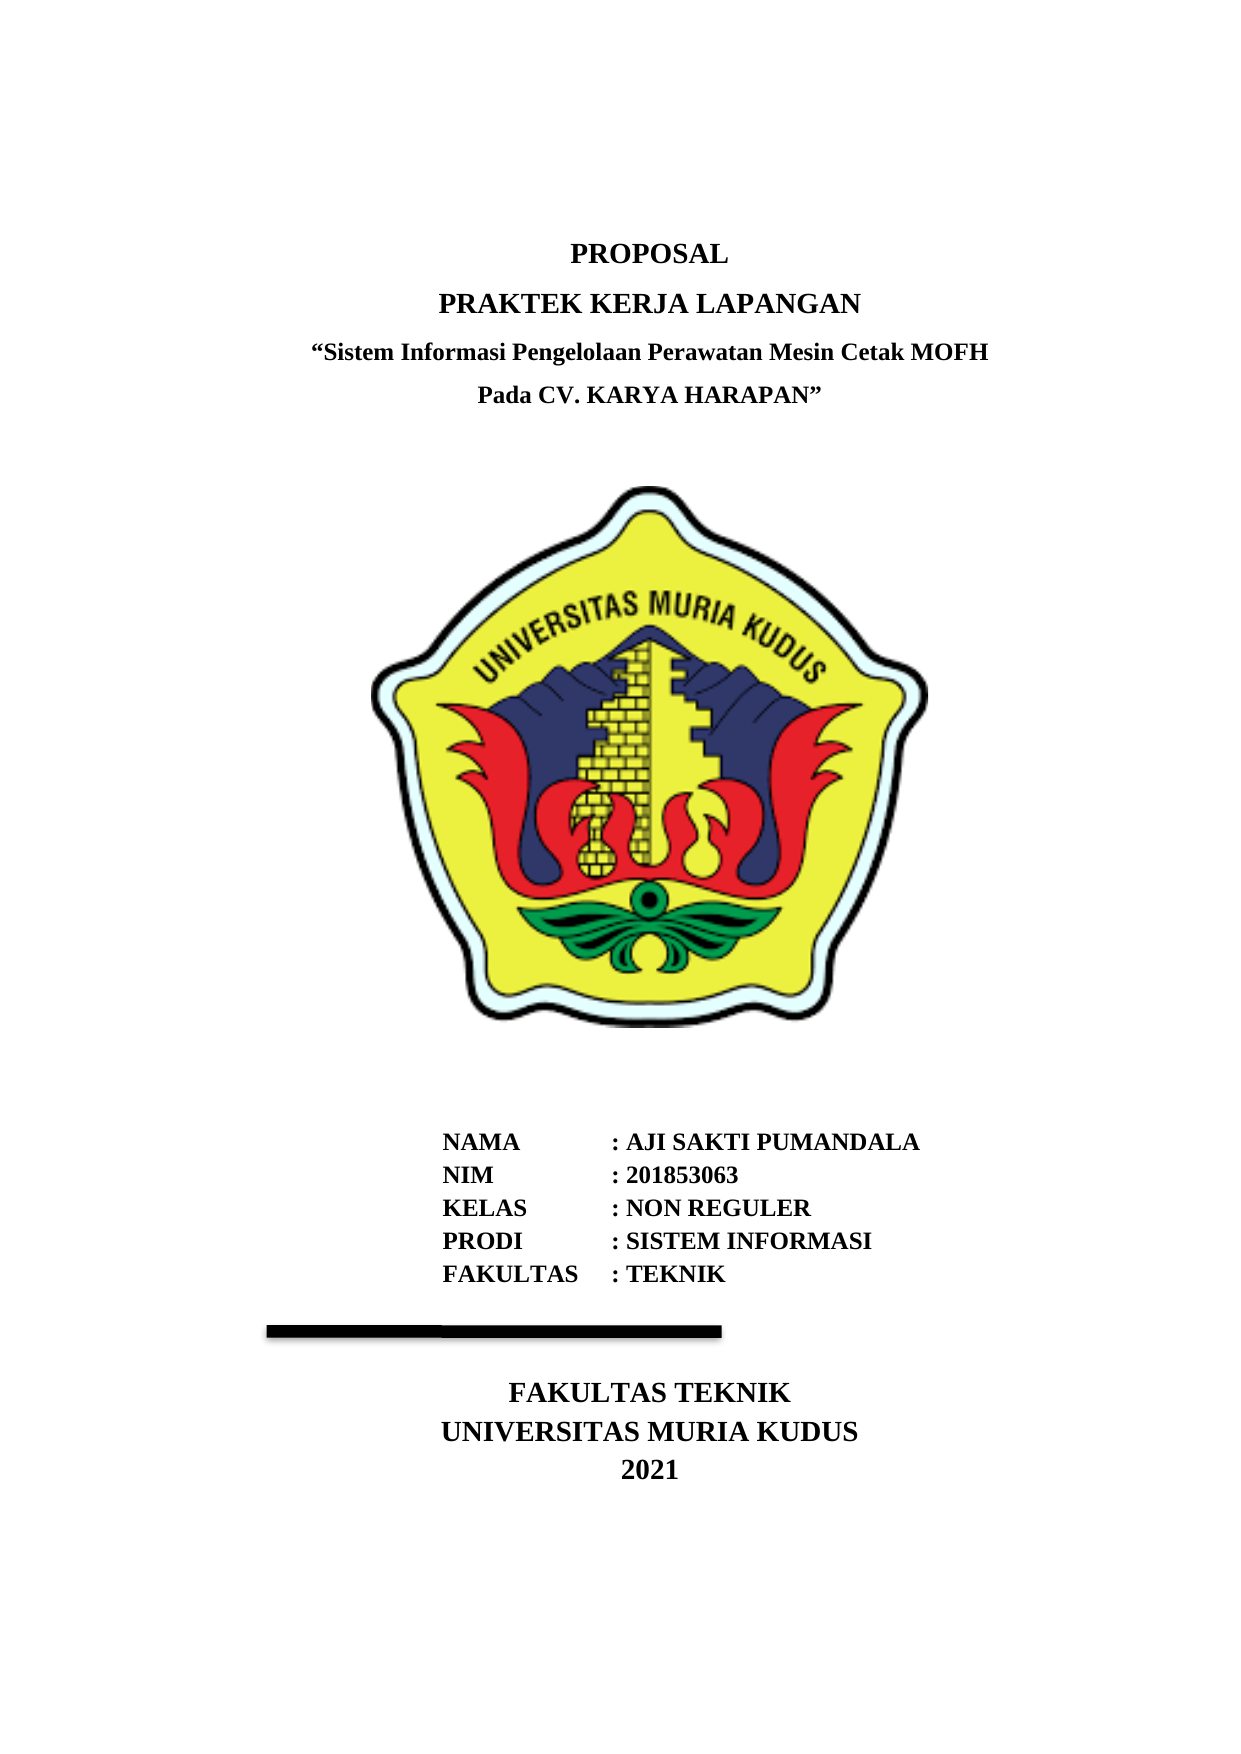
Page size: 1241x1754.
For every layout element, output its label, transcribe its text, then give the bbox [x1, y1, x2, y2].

text FAKULTAS : TEKNIK [236, 1259, 1063, 1288]
text Pada CV. KARYA HARAPAN” [236, 380, 1063, 409]
text “Sistem Informasi Pengelolaan Perawatan Mesin Cetak MOFH [236, 337, 1063, 366]
text PRODI : SISTEM INFORMASI [236, 1226, 1063, 1255]
picture [371, 486, 929, 1028]
text FAKULTAS TEKNIK [236, 1375, 1063, 1409]
text 2021 [236, 1452, 1063, 1486]
text PROPOSAL [236, 236, 1063, 270]
text NAMA : AJI SAKTI PUMANDALA [236, 1127, 1063, 1156]
text NIM : 201853063 [236, 1160, 1063, 1189]
text KELAS : NON REGULER [236, 1193, 1063, 1222]
text PRAKTEK KERJA LAPANGAN [236, 287, 1063, 320]
text UNIVERSITAS MURIA KUDUS [236, 1414, 1063, 1447]
